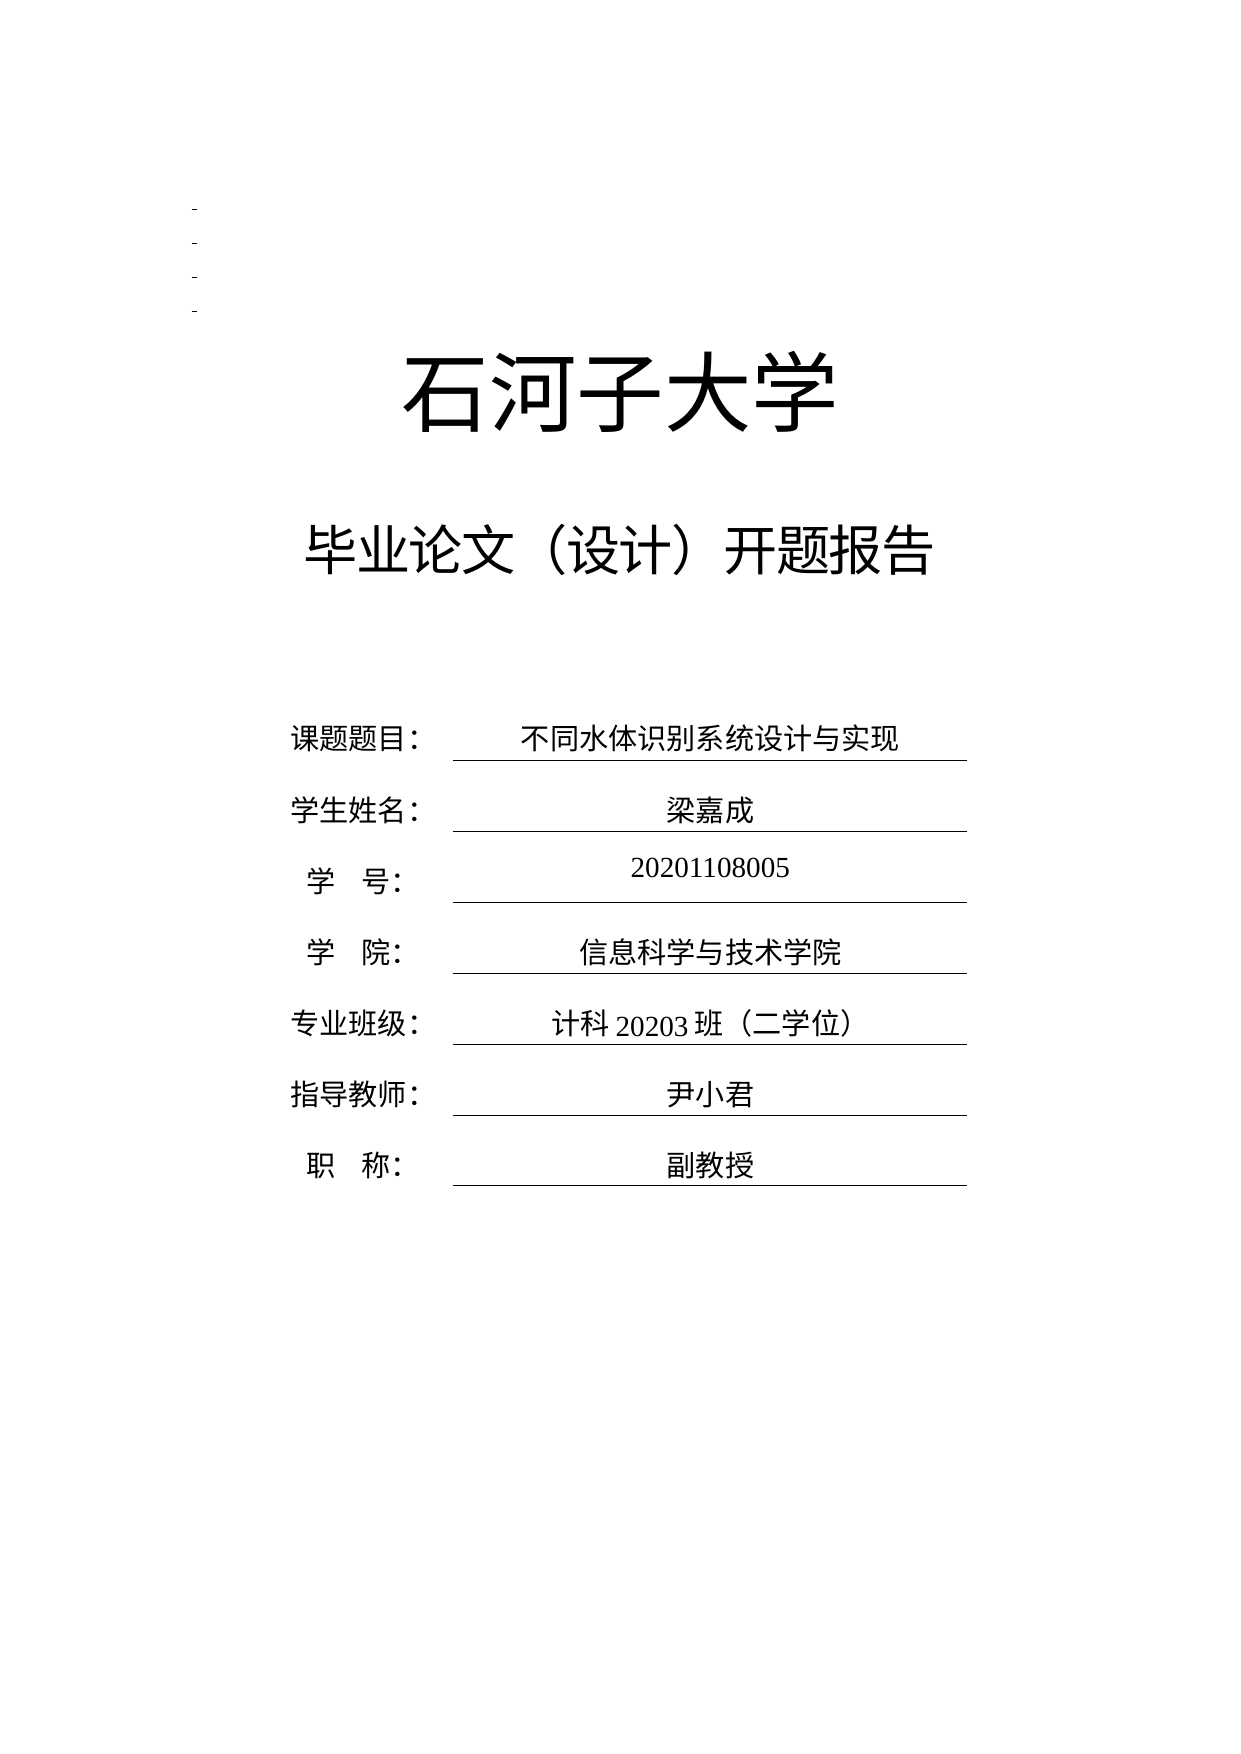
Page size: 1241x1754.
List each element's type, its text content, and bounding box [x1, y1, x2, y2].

table_cell 学 号： [273, 831, 453, 902]
text 石河子大学 [148, 314, 1092, 450]
table_cell 专业班级： [273, 973, 453, 1044]
table_cell 职 称： [273, 1115, 453, 1185]
table_cell 尹小君 [453, 1045, 967, 1114]
table_cell 计科20203班（二学位） [453, 974, 967, 1044]
table_cell 指导教师： [273, 1044, 453, 1114]
table_header 不同水体识别系统设计与实现 [453, 688, 967, 760]
table_cell 学生姓名： [273, 760, 453, 831]
table_cell 信息科学与技术学院 [453, 903, 967, 973]
table_cell 20201108005 [453, 832, 967, 902]
table_header 课题题目： [273, 688, 453, 760]
table_cell 梁嘉成 [453, 761, 967, 831]
text 毕业论文（设计）开题报告 [148, 484, 1092, 586]
table_cell 学 院： [273, 902, 453, 973]
table_cell 副教授 [453, 1116, 967, 1185]
